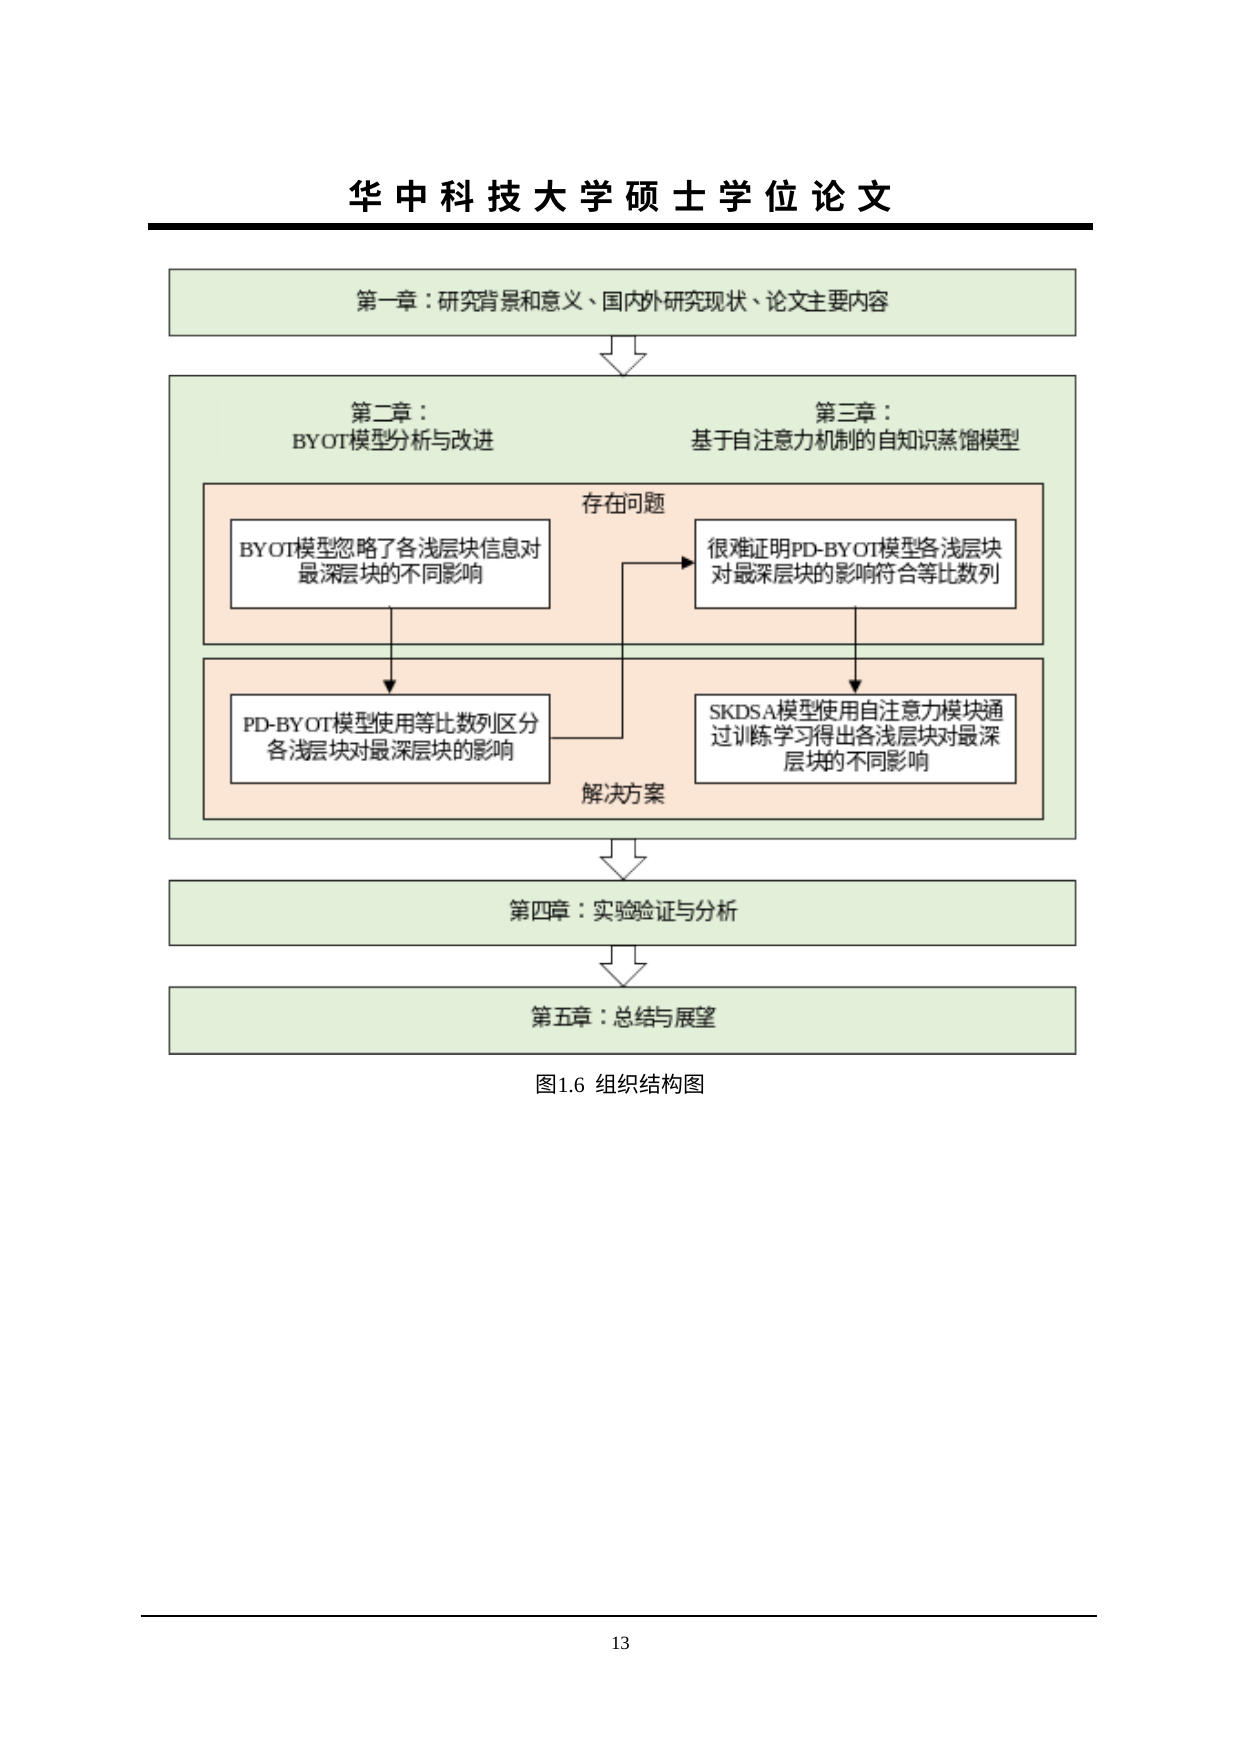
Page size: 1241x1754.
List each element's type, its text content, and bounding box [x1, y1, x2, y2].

text 图1.6 组织结构图 [165, 1067, 1075, 1098]
